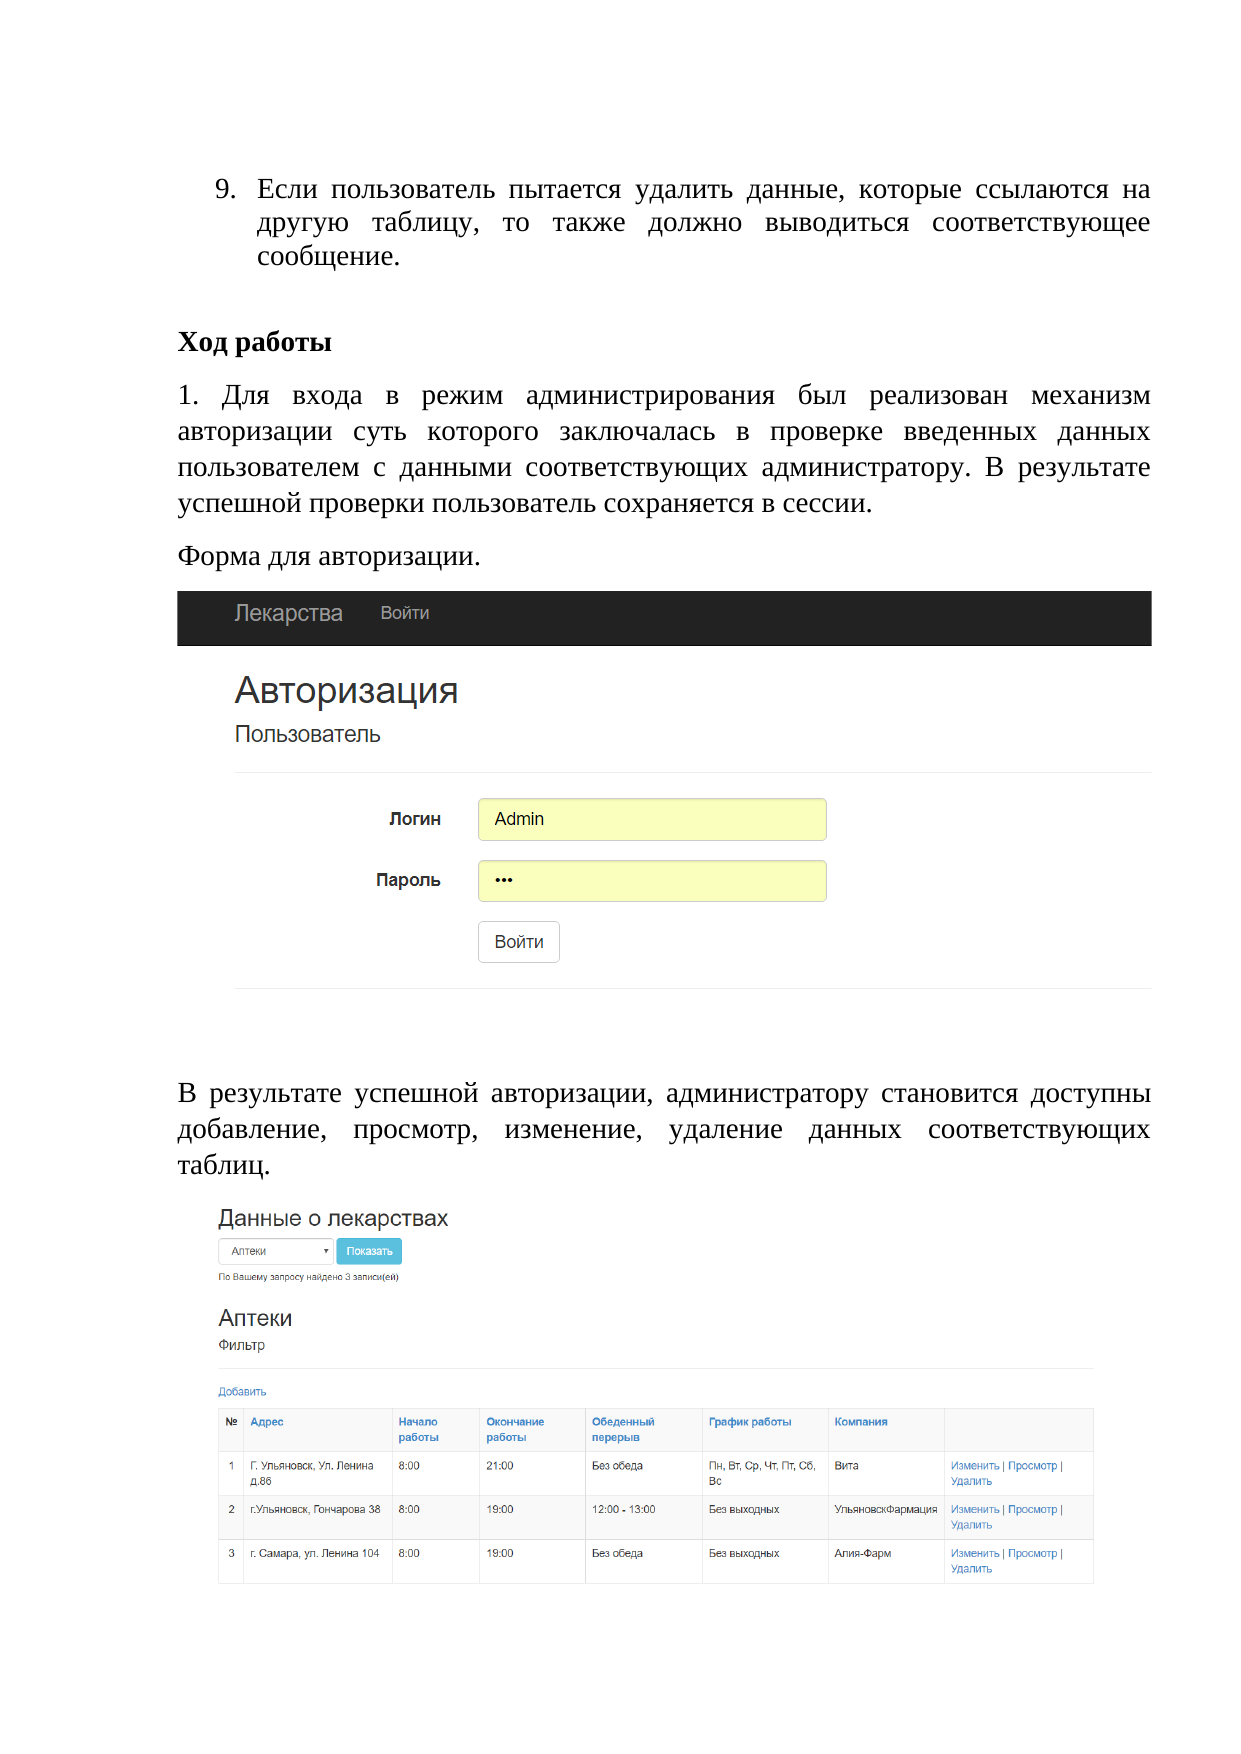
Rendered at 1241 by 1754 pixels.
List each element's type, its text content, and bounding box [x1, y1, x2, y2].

list Если пользователь пытается удалить данные, которые ссылаются на другую таблицу, то также должно выводиться соответствующее сообщение. [215, 171, 1152, 272]
text Форма для авторизации. [177, 538, 1152, 572]
text Ход работы [177, 324, 1152, 358]
text 1. Для входа в режим администрирования был реализован механизм авторизации суть которого заключалась в проверке введенных данных пользователем с данными соответствующих администратору. В результате успешной проверки пользователь сохраняется в сессии. [177, 377, 1152, 519]
picture [177, 591, 1152, 1004]
picture [177, 1200, 1152, 1598]
text В результате успешной авторизации, администратору становится доступны добавление, просмотр, изменение, удаление данных соответствующих таблиц. [177, 1144, 1152, 1181]
